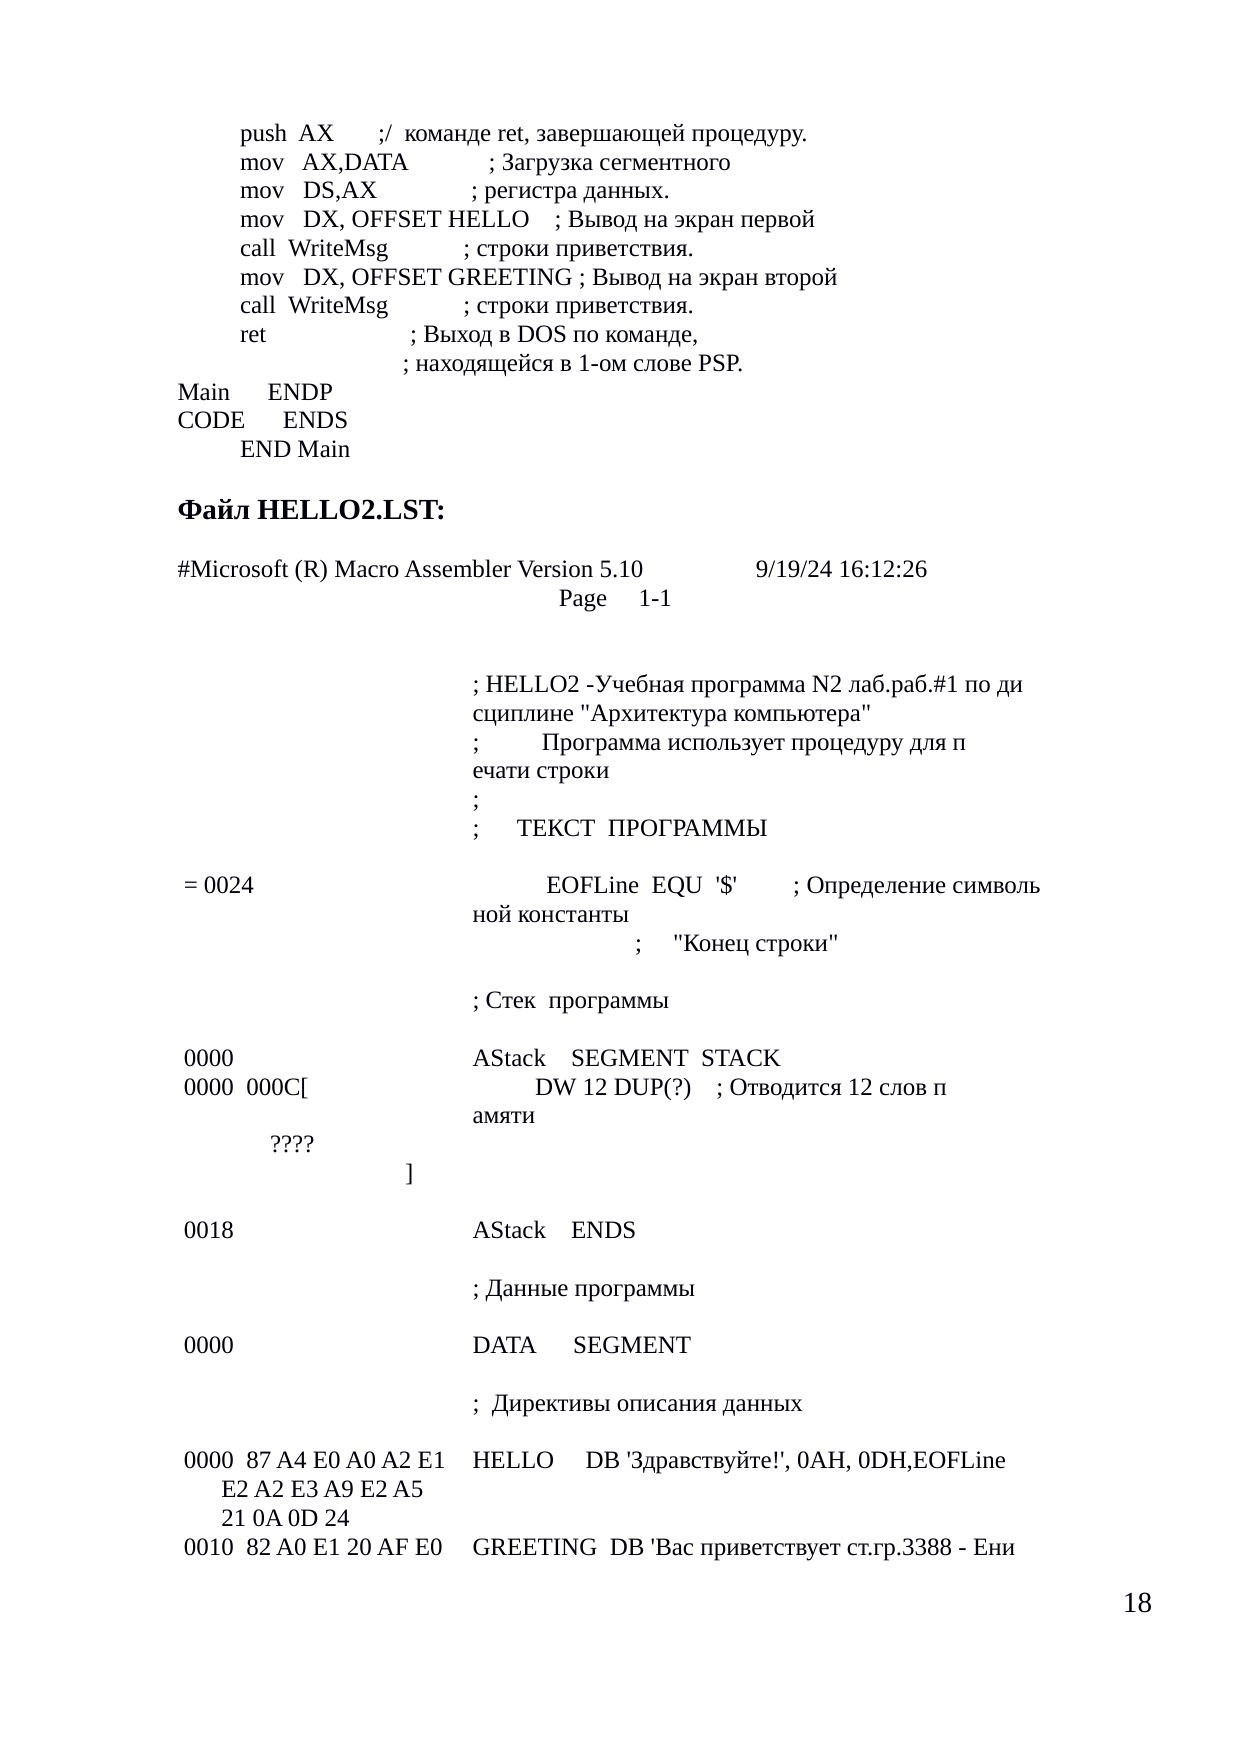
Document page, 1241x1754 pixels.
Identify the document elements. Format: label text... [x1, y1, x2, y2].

text 0000 87 A4 E0 A0 A2 E1 HELLO DB 'Здравствуйте!', 0AH, 0DH,EOFLine [177, 1445, 1152, 1474]
text ; находящейся в 1-ом слове PSP. [177, 348, 1152, 377]
text CODE ENDS [177, 406, 1152, 434]
text 21 0A 0D 24 [177, 1503, 1152, 1532]
text push AX ;/ команде ret, завершающей процедуру. [177, 118, 1152, 147]
text Файл HELLO2.LST: [177, 492, 1152, 525]
text E2 A2 E3 A9 E2 A5 [177, 1474, 1152, 1503]
text = 0024 EOFLine EQU '$' ; Определение символь [177, 870, 1152, 899]
text 0000 AStack SEGMENT STACK [177, 1043, 1152, 1072]
text ; Данные программы [177, 1273, 1152, 1302]
text ; Стек программы [177, 985, 1152, 1014]
text ???? [177, 1129, 1152, 1158]
text ; Директивы описания данных [177, 1388, 1152, 1417]
text Page 1-1 [177, 583, 1152, 612]
text END Main [177, 434, 1152, 463]
text ] [177, 1158, 1152, 1187]
text сциплине "Архитектура компьютера" [177, 698, 1152, 727]
text mov DX, OFFSET GREETING ; Вывод на экран второй [177, 262, 1152, 291]
text call WriteMsg ; строки приветствия. [177, 291, 1152, 319]
text mov DX, OFFSET HELLO ; Вывод на экран первой [177, 204, 1152, 233]
text call WriteMsg ; строки приветствия. [177, 233, 1152, 262]
text Main ENDP [177, 377, 1152, 406]
text ; ТЕКСТ ПРОГРАММЫ [177, 813, 1152, 842]
text ; HELLO2 -Учебная программа N2 лаб.раб.#1 по ди [177, 669, 1152, 698]
text mov DS,AX ; регистра данных. [177, 176, 1152, 204]
text ; Программа использует процедуру для п [177, 727, 1152, 755]
text 0018 AStack ENDS [177, 1215, 1152, 1244]
text 0010 82 A0 E1 20 AF E0 GREETING DB 'Вас приветствует ст.гр.3388 - Ени [177, 1532, 1152, 1560]
text 0000 DATA SEGMENT [177, 1330, 1152, 1359]
text #Microsoft (R) Macro Assembler Version 5.10 9/19/24 16:12:26 [177, 554, 1152, 583]
text ной константы [177, 899, 1152, 928]
text ; [177, 784, 1152, 813]
text 0000 000C[ DW 12 DUP(?) ; Отводится 12 слов п [177, 1072, 1152, 1100]
text амяти [177, 1100, 1152, 1129]
text mov AX,DATA ; Загрузка сегментного [177, 147, 1152, 176]
text ечати строки [177, 755, 1152, 784]
text ; "Конец строки" [177, 928, 1152, 957]
text ret ; Выход в DOS по команде, [177, 319, 1152, 348]
